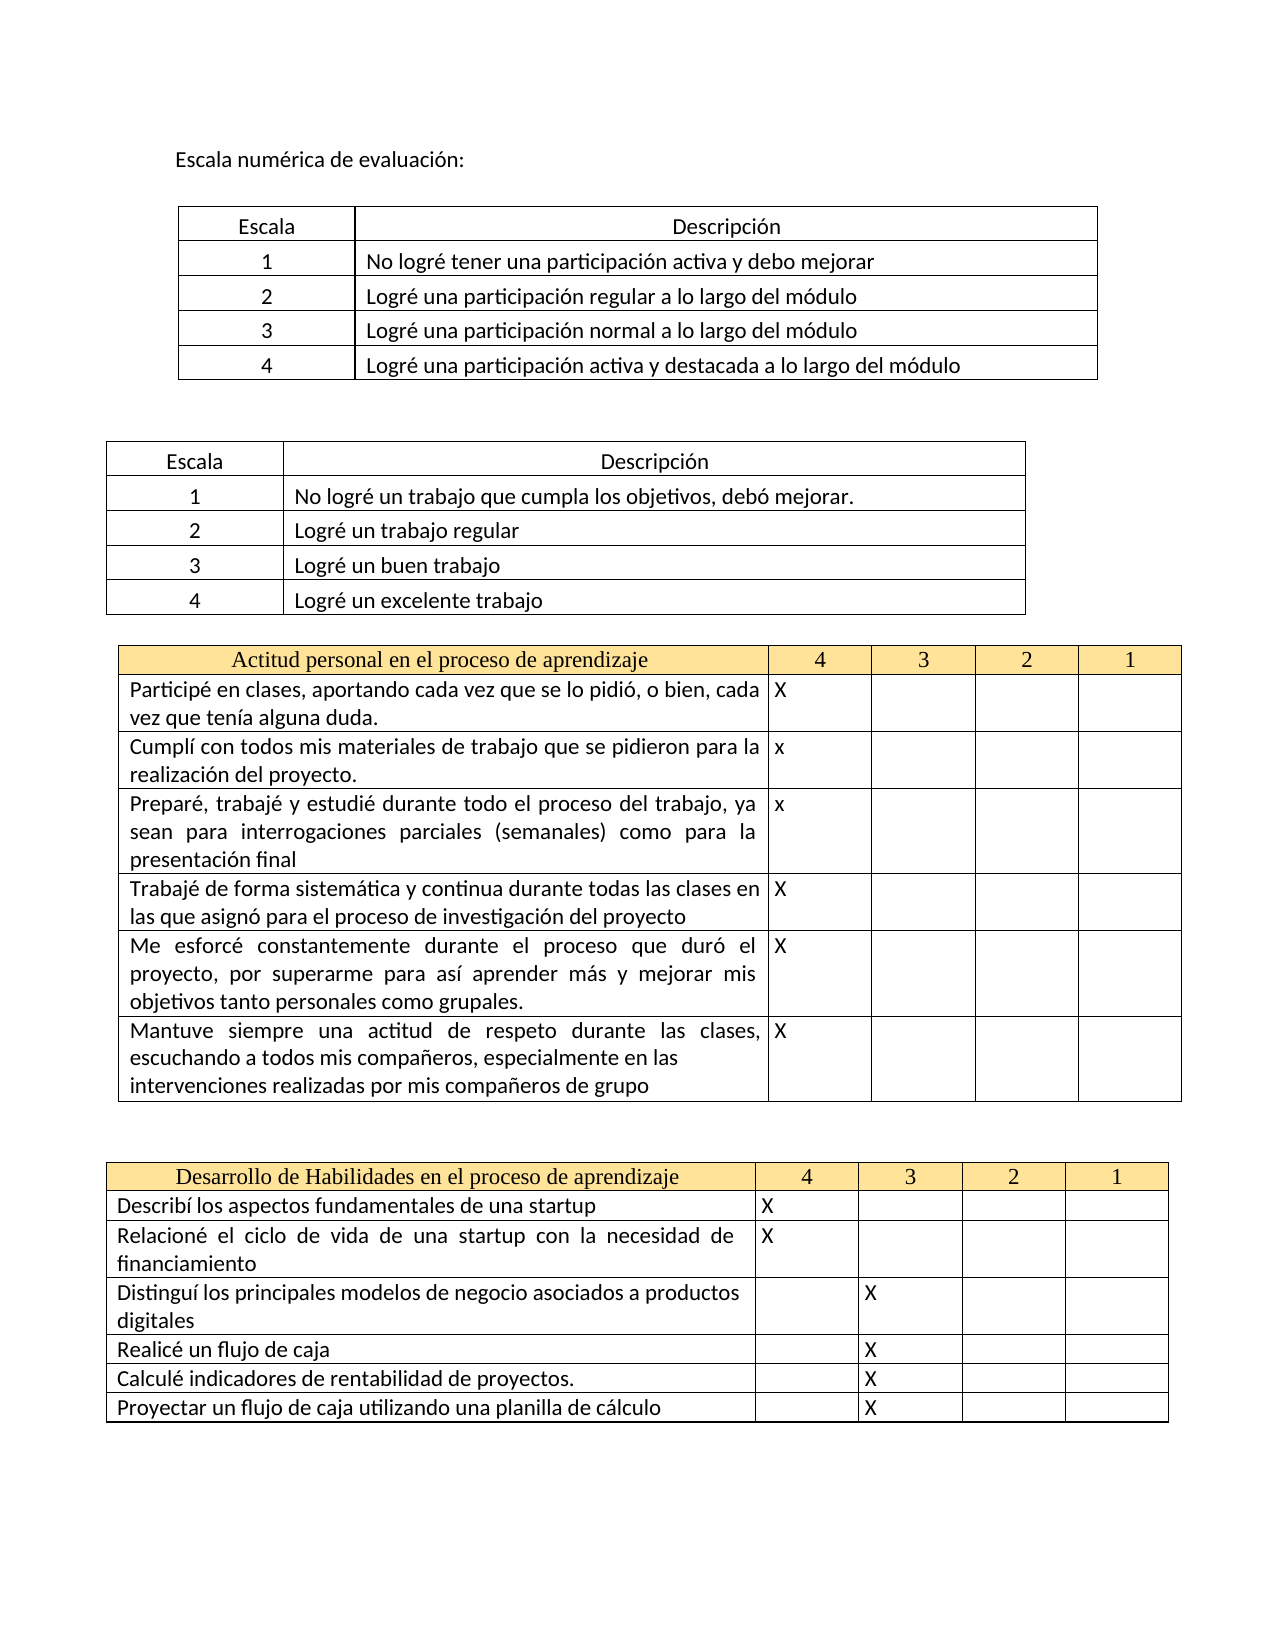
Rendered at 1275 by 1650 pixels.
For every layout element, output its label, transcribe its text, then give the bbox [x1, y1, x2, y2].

table_header Actitud personal en el proceso de aprendizaje [119, 646, 768, 674]
table_cell Relacioné el ciclo de vida de una startup con la necesidad de financiamiento [107, 1221, 755, 1277]
table_header 4 [756, 1163, 858, 1190]
table_cell x [769, 789, 871, 873]
table_cell [976, 874, 1078, 930]
table_cell [976, 675, 1078, 731]
table_cell [859, 1191, 962, 1220]
table_cell [872, 874, 975, 930]
table_cell X [859, 1364, 962, 1392]
table_cell [872, 1017, 975, 1101]
table_cell 2 [107, 511, 283, 545]
table_cell X [859, 1393, 962, 1421]
table_cell [1066, 1364, 1168, 1392]
table_cell 2 [179, 276, 354, 310]
table_header Escala [179, 207, 354, 240]
table_cell [976, 931, 1078, 1016]
table_cell [1079, 1017, 1181, 1101]
table_cell No logré un trabajo que cumpla los objetivos, debó mejorar. [284, 476, 1025, 510]
table_header 1 [1066, 1163, 1168, 1190]
table_header 2 [963, 1163, 1065, 1190]
table_cell Distinguí los principales modelos de negocio asociados a productos digitales [107, 1278, 755, 1334]
table_cell x [769, 732, 871, 788]
table_cell [756, 1278, 858, 1334]
table_cell X [769, 675, 871, 731]
table_header Escala [107, 442, 283, 475]
table_cell 3 [107, 546, 283, 579]
table_cell [1066, 1221, 1168, 1277]
table_cell X [859, 1278, 962, 1334]
table_header 2 [976, 646, 1078, 674]
table_cell [1079, 931, 1181, 1016]
table_cell [756, 1393, 858, 1421]
text Escala numérica de evaluación: [106, 145, 465, 173]
table_cell [1066, 1191, 1168, 1220]
table_cell [756, 1364, 858, 1392]
table_header 4 [769, 646, 871, 674]
table_cell [963, 1221, 1065, 1277]
table_cell [976, 1017, 1078, 1101]
table_cell Preparé, trabajé y estudié durante todo el proceso del trabajo, ya sean para interrogaciones parciales (semanales) como para la presentación final [119, 789, 768, 873]
table_cell [1079, 789, 1181, 873]
table_cell Cumplí con todos mis materiales de trabajo que se pidieron para la realización del proyecto. [119, 732, 768, 788]
table_cell [756, 1335, 858, 1363]
table_header Descripción [356, 207, 1097, 240]
table_cell [1066, 1278, 1168, 1334]
table_cell Logré un excelente trabajo [284, 580, 1025, 614]
table_cell [1079, 732, 1181, 788]
table_cell 4 [179, 346, 354, 379]
table_cell [872, 789, 975, 873]
table_header 3 [872, 646, 975, 674]
table_cell Trabajé de forma sistemática y continua durante todas las clases en las que asignó para el proceso de investigación del proyecto [119, 874, 768, 930]
table_cell 3 [179, 311, 354, 344]
table_cell [963, 1278, 1065, 1334]
table_cell [1079, 675, 1181, 731]
table_cell 4 [107, 580, 283, 614]
table_cell Realicé un flujo de caja [107, 1335, 755, 1363]
table_cell 1 [107, 476, 283, 510]
table_cell [872, 931, 975, 1016]
table_header 1 [1079, 646, 1181, 674]
table_cell [859, 1221, 962, 1277]
table_cell Calculé indicadores de rentabilidad de proyectos. [107, 1364, 755, 1392]
table_cell Logré un buen trabajo [284, 546, 1025, 579]
table_cell [1079, 874, 1181, 930]
table_cell X [769, 931, 871, 1016]
table_cell Proyectar un flujo de caja utilizando una planilla de cálculo [107, 1393, 755, 1421]
table_cell X [769, 874, 871, 930]
table_cell [872, 675, 975, 731]
table_header Desarrollo de Habilidades en el proceso de aprendizaje [107, 1163, 755, 1190]
table_cell X [859, 1335, 962, 1363]
table_cell Logré un trabajo regular [284, 511, 1025, 545]
table_cell X [756, 1221, 858, 1277]
table_cell Logré una participación normal a lo largo del módulo [356, 311, 1097, 344]
table_cell No logré tener una participación activa y debo mejorar [356, 241, 1097, 275]
table_cell [976, 732, 1078, 788]
table_cell Describí los aspectos fundamentales de una startup [107, 1191, 755, 1220]
table_cell Me esforcé constantemente durante el proceso que duró el proyecto, por superarme para así aprender más y mejorar mis objetivos tanto personales como grupales. [119, 931, 768, 1016]
table_cell [976, 789, 1078, 873]
table_cell Mantuve siempre una actitud de respeto durante las clases, escuchando a todos mis compañeros, especialmente en las intervenciones realizadas por mis compañeros de grupo [119, 1017, 768, 1101]
table_cell [963, 1393, 1065, 1421]
table_cell Logré una participación regular a lo largo del módulo [356, 276, 1097, 310]
table_cell 1 [179, 241, 354, 275]
table_header Descripción [284, 442, 1025, 475]
table_cell Logré una participación activa y destacada a lo largo del módulo [356, 346, 1097, 379]
table_cell [963, 1364, 1065, 1392]
table_cell [1066, 1335, 1168, 1363]
table_cell [963, 1335, 1065, 1363]
table_cell X [769, 1017, 871, 1101]
table_cell [1066, 1393, 1168, 1421]
table_header 3 [859, 1163, 962, 1190]
table_cell [963, 1191, 1065, 1220]
table_cell X [756, 1191, 858, 1220]
table_cell Participé en clases, aportando cada vez que se lo pidió, o bien, cada vez que tenía alguna duda. [119, 675, 768, 731]
table_cell [872, 732, 975, 788]
